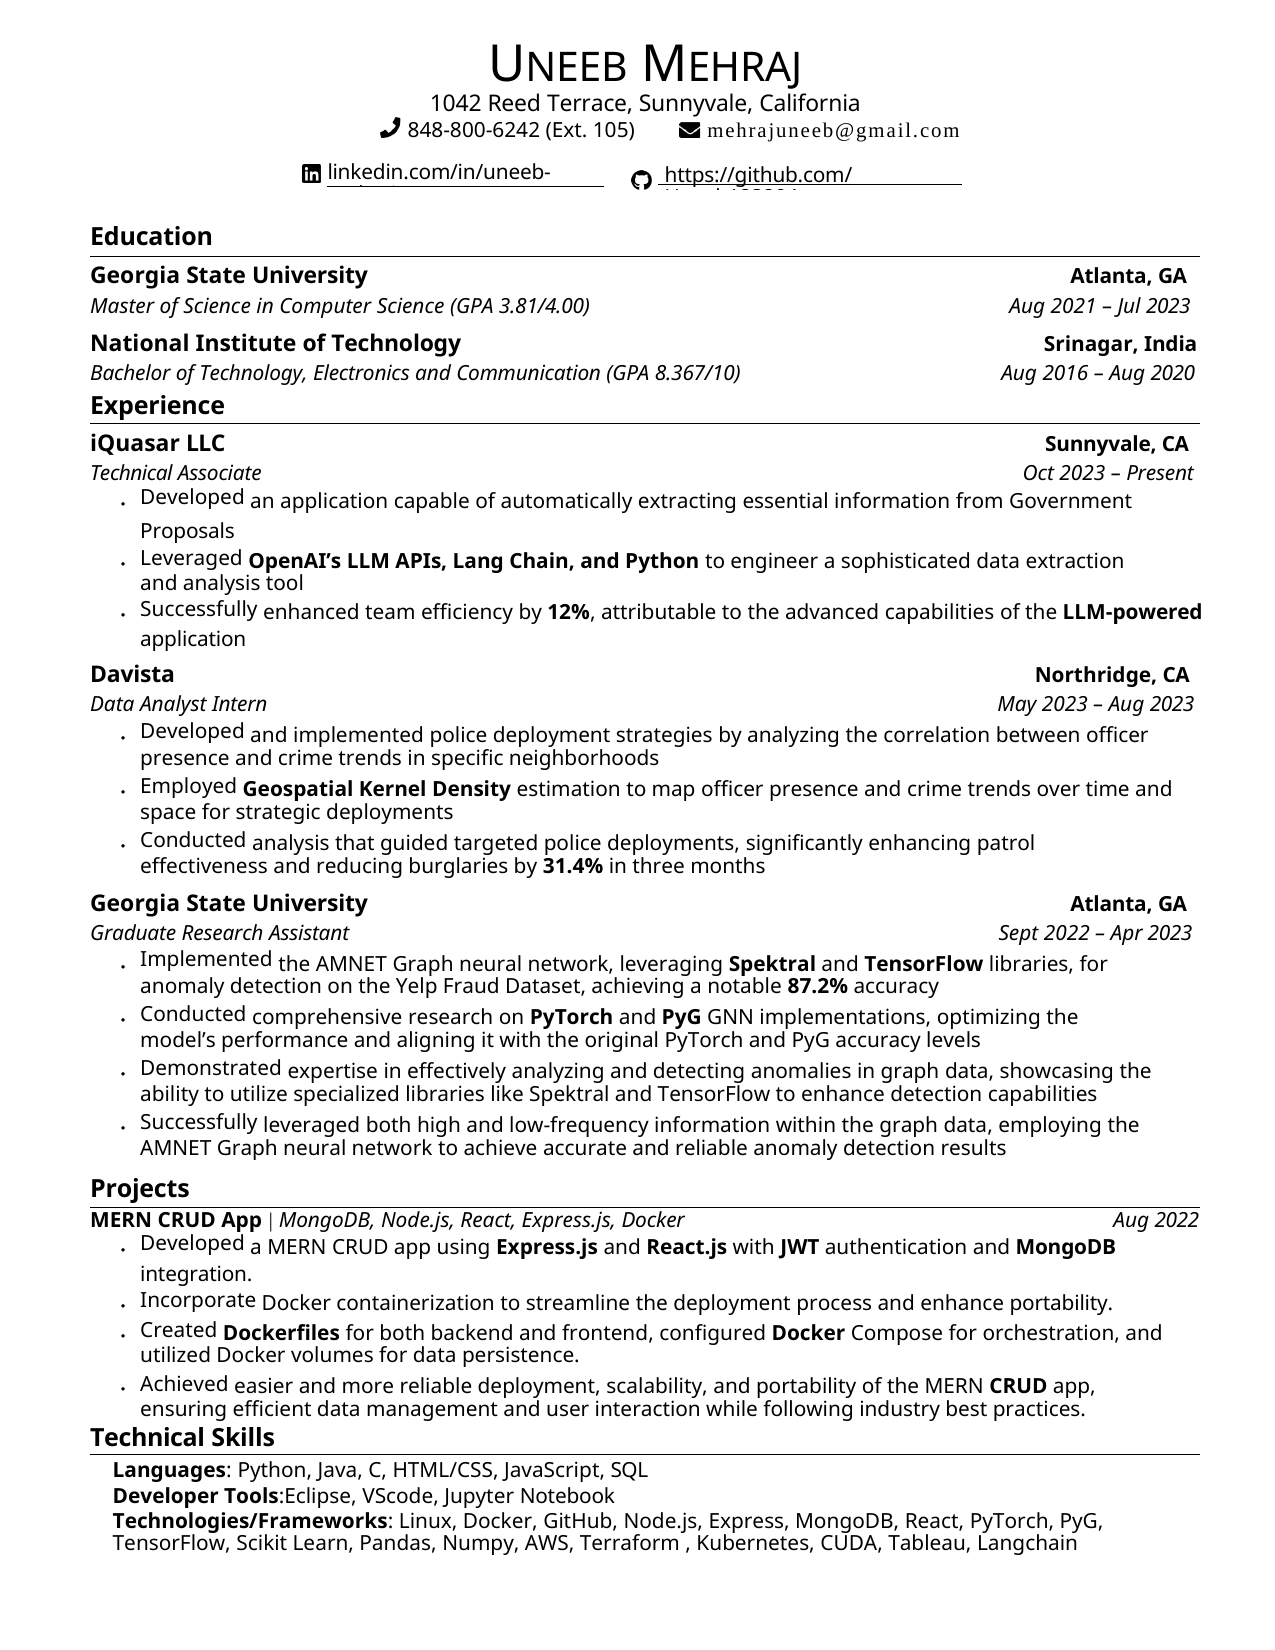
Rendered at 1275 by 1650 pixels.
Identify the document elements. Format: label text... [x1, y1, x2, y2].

list Developed an application capable of automatically extracting essential information from Government Proposals [121, 486, 1212, 544]
text integration. [140, 1260, 1212, 1287]
picture [631, 170, 652, 190]
text Bachelor of Technology, Electronics and Communication (GPA 8.367/10) Aug 2016 – Aug 2020 [90, 357, 1212, 386]
list Achieved easier and more reliable deployment, scalability, and portability of the MERN CRUD app, ensuring efficient data management and user interaction while following industry best practices. [121, 1373, 1145, 1423]
list Successfully enhanced team efficiency by 12%, attributable to the advanced capabilities of the LLM-powered [121, 597, 1212, 625]
list Conducted comprehensive research on PyTorch and PyG GNN implementations, optimizing the model’s performance and aligning it with the original PyTorch and PyG accuracy levels [121, 1004, 1107, 1053]
list Developed a MERN CRUD app using Express.js and React.js with JWT authentication and MongoDB [121, 1233, 1212, 1260]
list Created Dockerfiles for both backend and frontend, configured Docker Compose for orchestration, and utilized Docker volumes for data persistence. [121, 1319, 1170, 1369]
subtitle Technical Skills [90, 1423, 1212, 1452]
text Languages: Python, Java, C, HTML/CSS, JavaScript, SQL [112, 1456, 1212, 1483]
list Demonstrated expertise in effectively analyzing and detecting anomalies in graph data, showcasing the ability to utilize specialized libraries like Spektral and TensorFlow to enhance detection capabilities [121, 1058, 1164, 1107]
text iQuasar LLC Sunnyvale, CA [90, 423, 1212, 457]
text Georgia State University Atlanta, GA [90, 254, 1212, 290]
picture [379, 116, 401, 138]
list Implemented the AMNET Graph neural network, leveraging Spektral and TensorFlow libraries, for anomaly detection on the Yelp Fraud Dataset, achieving a notable 87.2% accuracy [121, 949, 1155, 1000]
text Technical Associate Oct 2023 – Present [90, 457, 1212, 486]
text MERN CRUD App | MongoDB, Node.js, React, Express.js, Docker Aug 2022 [90, 1204, 1212, 1233]
subtitle Education [90, 219, 1212, 253]
picture [679, 122, 700, 138]
list Successfully leveraged both high and low-frequency information within the graph data, employing the AMNET Graph neural network to achieve accurate and reliable anomaly detection results [121, 1112, 1152, 1161]
text Graduate Research Assistant Sept 2022 – Apr 2023 [90, 918, 1212, 946]
text 848-800-6242 (Ext. 105) mehrajuneeb@gmail.com [346, 116, 1212, 143]
title Uneeb Mehraj [79, 33, 1211, 93]
list Conducted analysis that guided targeted police deployments, significantly enhancing patrol effectiveness and reducing burglaries by 31.4% in three months [121, 830, 1127, 879]
text Master of Science in Computer Science (GPA 3.81/4.00) Aug 2021 – Jul 2023 [90, 290, 1212, 319]
subtitle Projects [90, 1169, 1212, 1204]
list Employed Geospatial Kernel Density estimation to map officer presence and crime trends over time and space for strategic deployments [121, 776, 1179, 826]
text 1042 Reed Terrace, Sunnyvale, California [79, 93, 1211, 116]
text National Institute of Technology Srinagar, India [90, 326, 1212, 357]
text Georgia State University Atlanta, GA [90, 886, 1212, 918]
list Leveraged OpenAI’s LLM APIs, Lang Chain, and Python to engineer a sophisticated data extraction and analysis tool [121, 547, 1167, 597]
subtitle Experience [90, 386, 1212, 421]
list Developed and implemented police deployment strategies by analyzing the correlation between officer presence and crime trends in specific neighborhoods [121, 721, 1186, 772]
list Incorporate Docker containerization to streamline the deployment process and enhance portability. [121, 1287, 1212, 1316]
text Data Analyst Intern May 2023 – Aug 2023 [90, 689, 1212, 717]
text Davista Northridge, CA [90, 657, 1212, 689]
text Technologies/Frameworks: Linux, Docker, GitHub, Node.js, Express, MongoDB, React, PyTorch, PyG, TensorFlow, Scikit Learn, Pandas, Numpy, AWS, Terraform , Kubernetes, CUDA, Tableau, Langchain [112, 1509, 1196, 1557]
text Developer Tools:Eclipse, VScode, Jupyter Notebook [112, 1483, 1212, 1508]
text application [140, 625, 1212, 652]
picture [302, 164, 321, 183]
